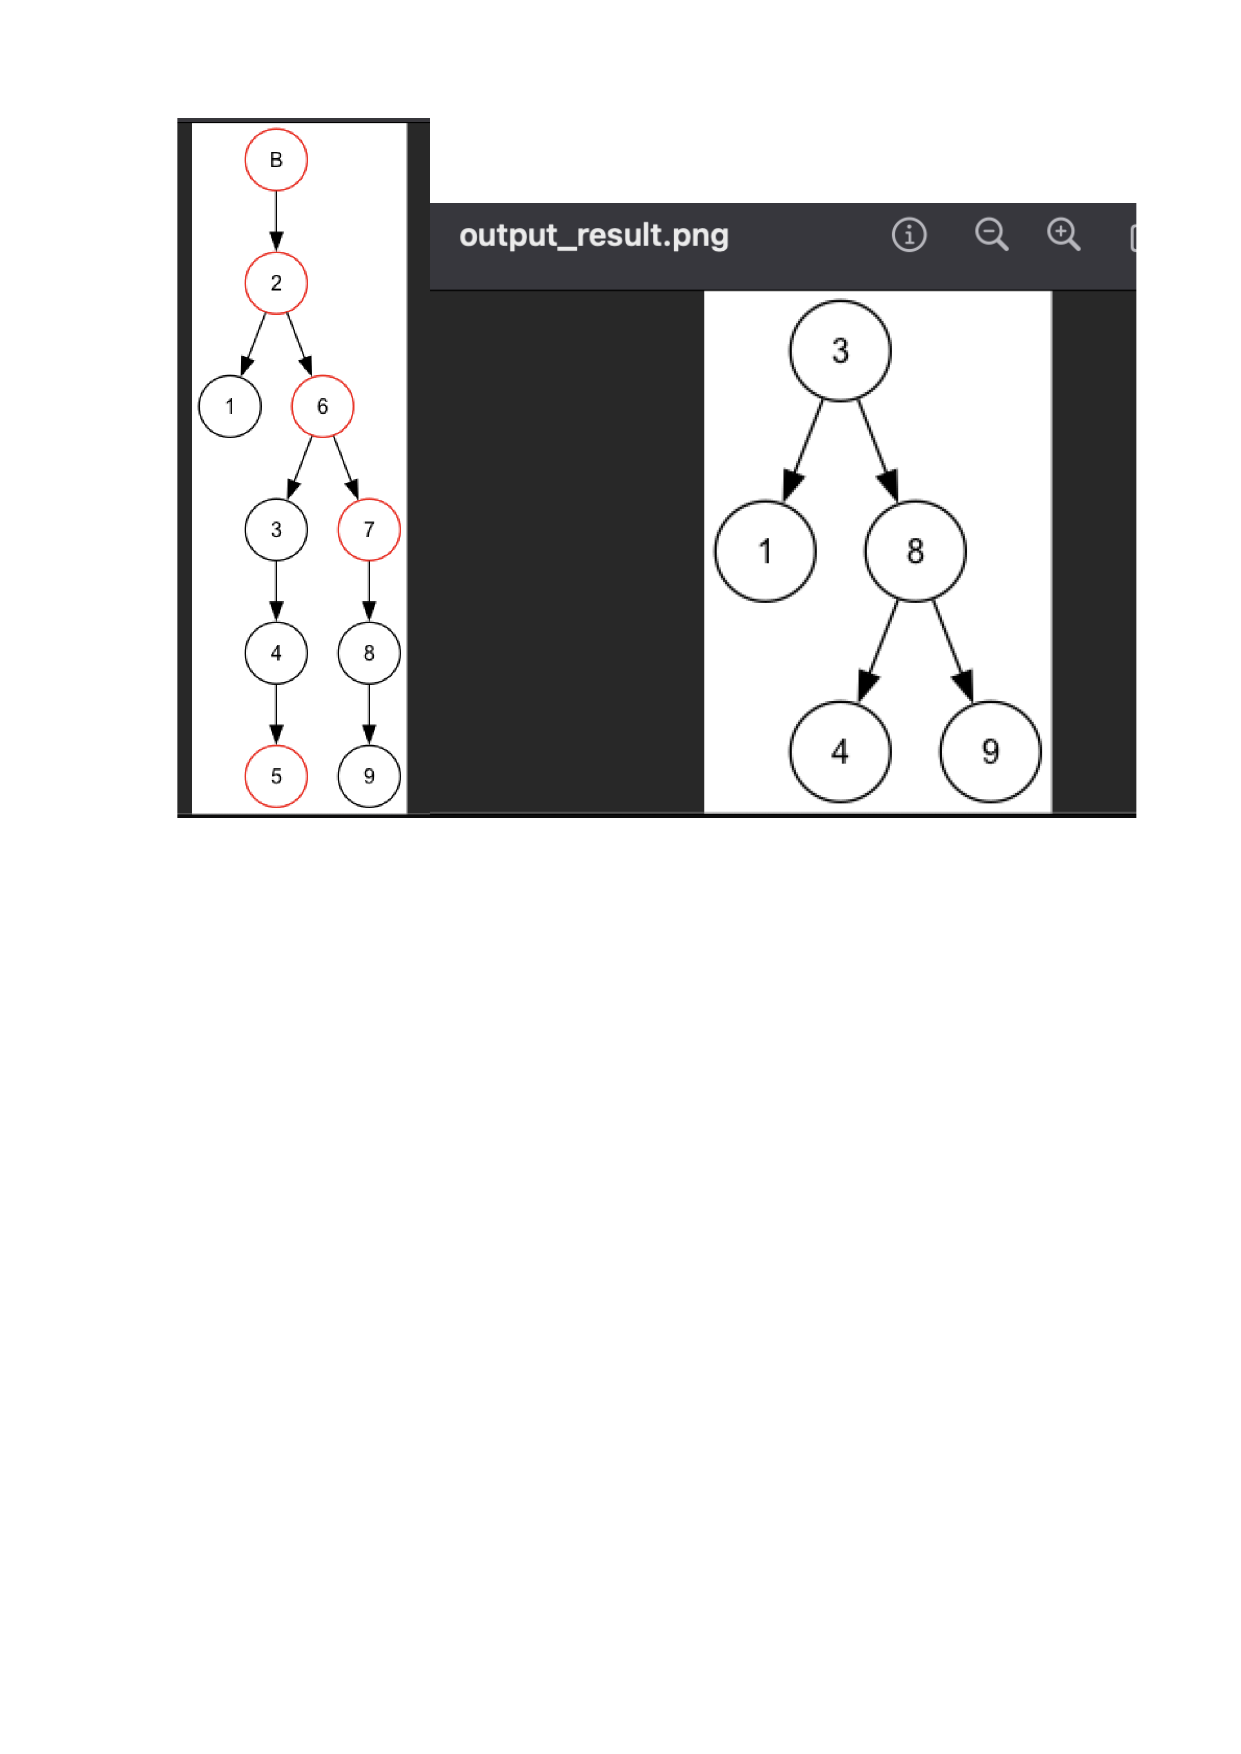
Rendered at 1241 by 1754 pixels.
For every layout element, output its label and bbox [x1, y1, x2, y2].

picture [177, 118, 1137, 818]
